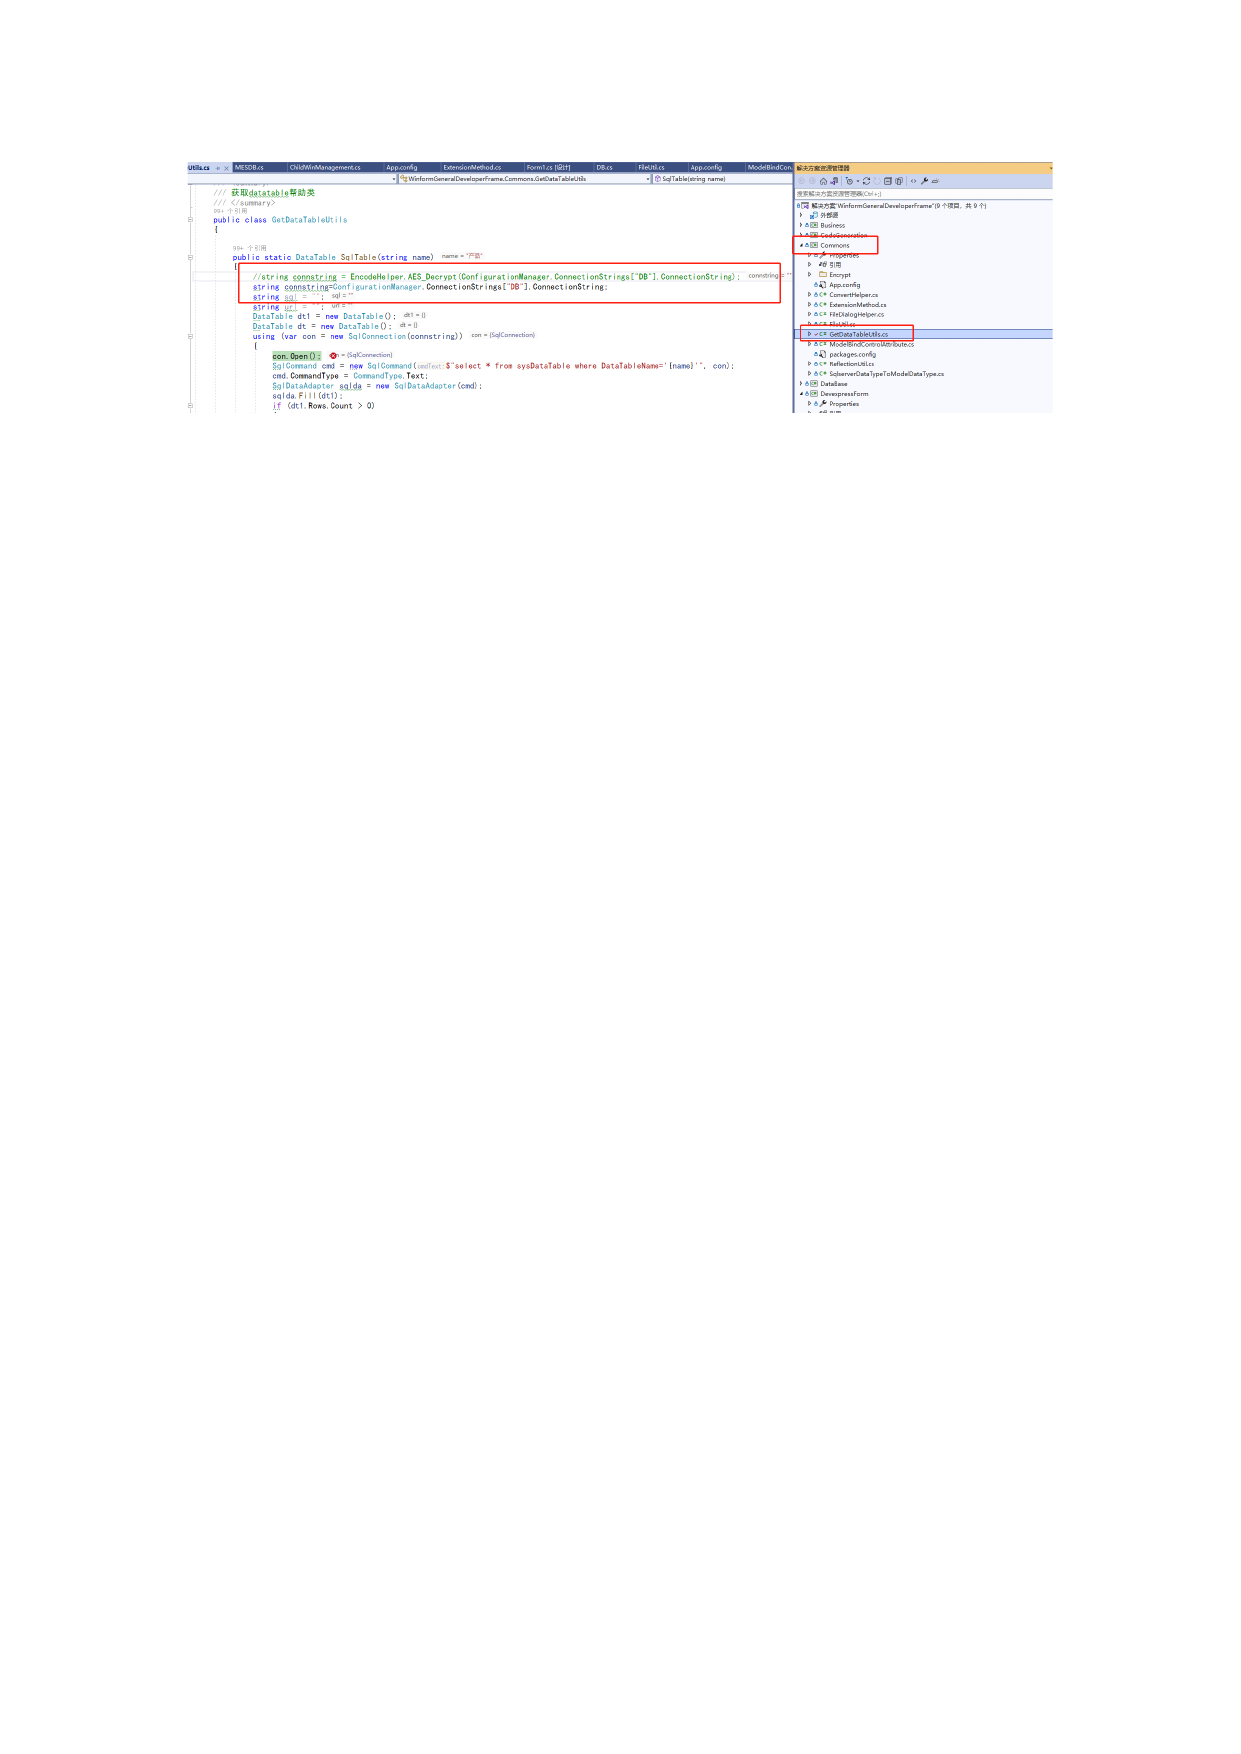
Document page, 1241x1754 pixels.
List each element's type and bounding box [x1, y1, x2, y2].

picture [187, 162, 1053, 413]
